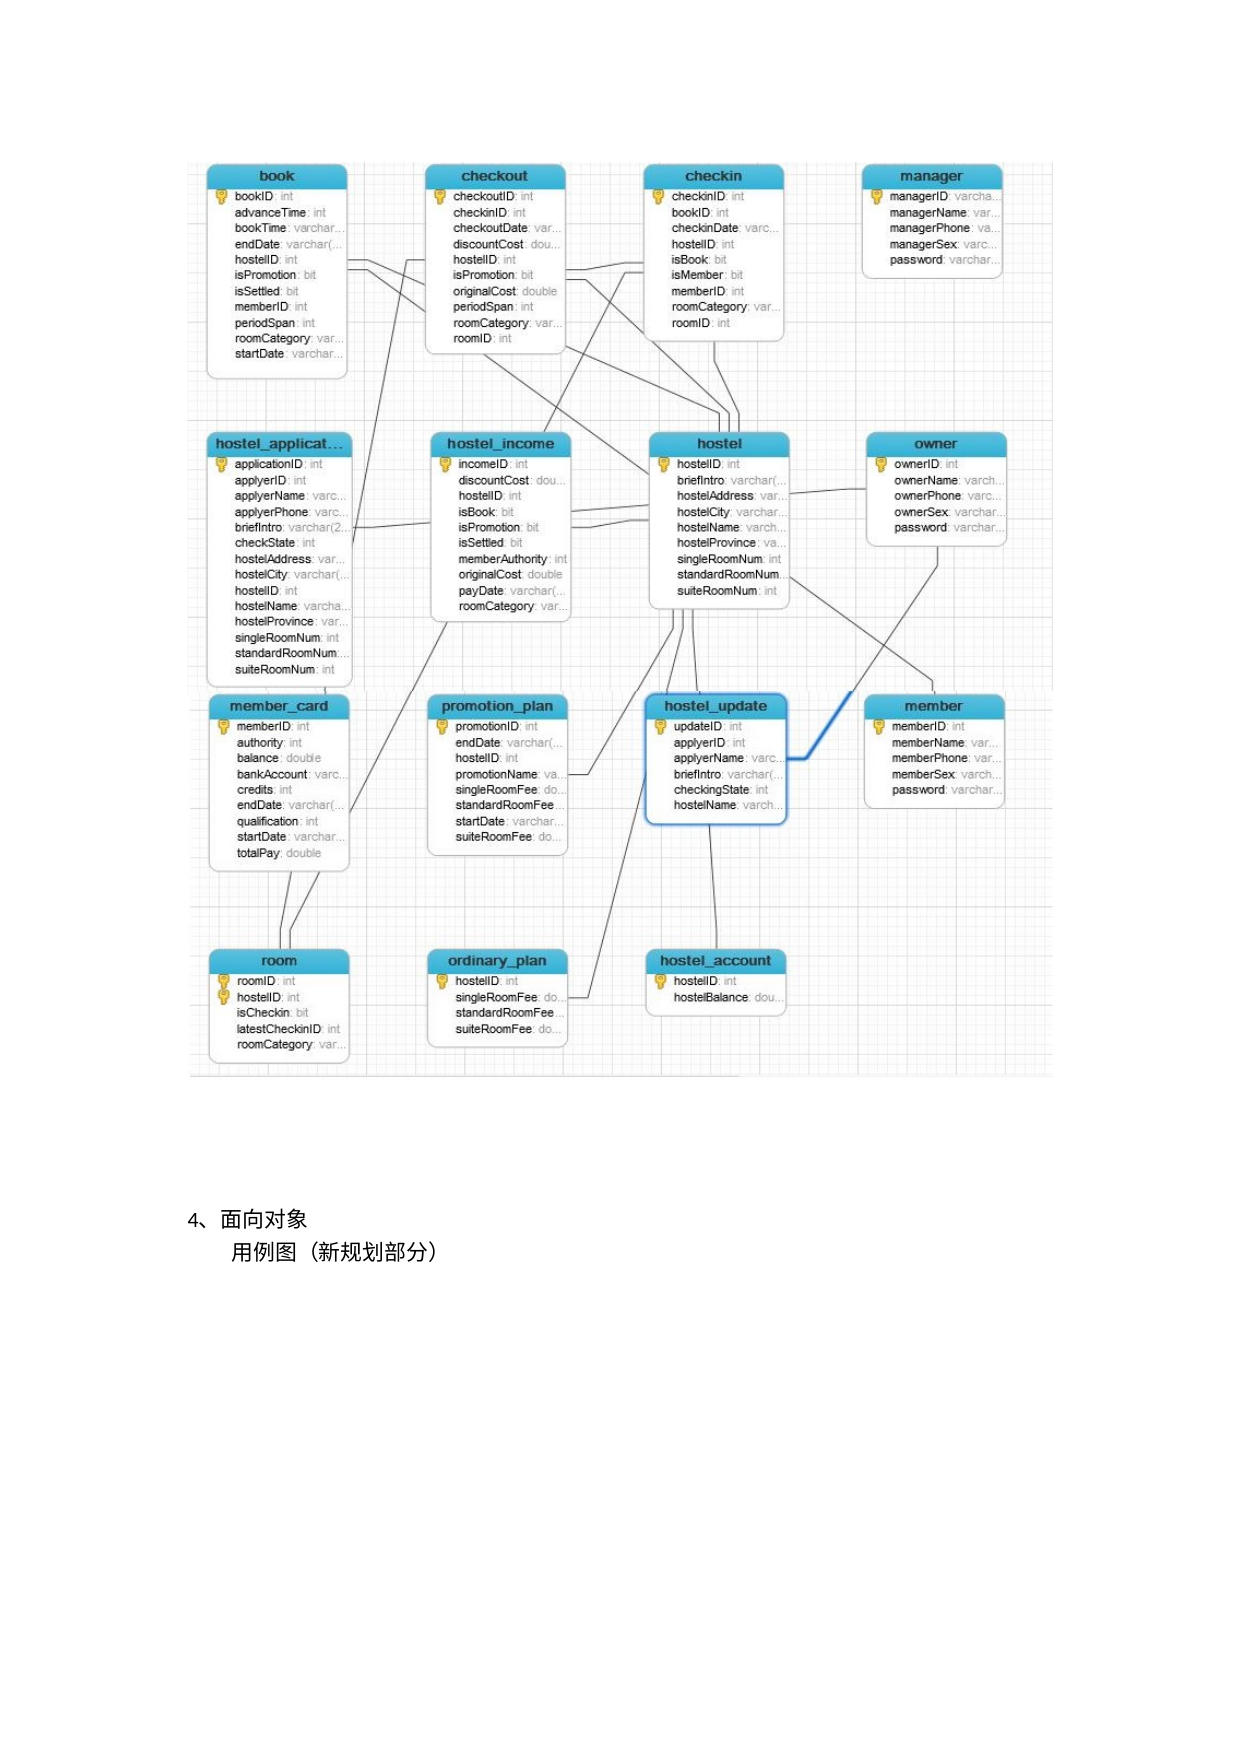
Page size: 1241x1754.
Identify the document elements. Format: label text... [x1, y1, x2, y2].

text 4、面向对象 [187, 1202, 1053, 1234]
picture [187, 162, 1053, 1196]
text 用例图（新规划部分） [187, 1234, 1053, 1267]
